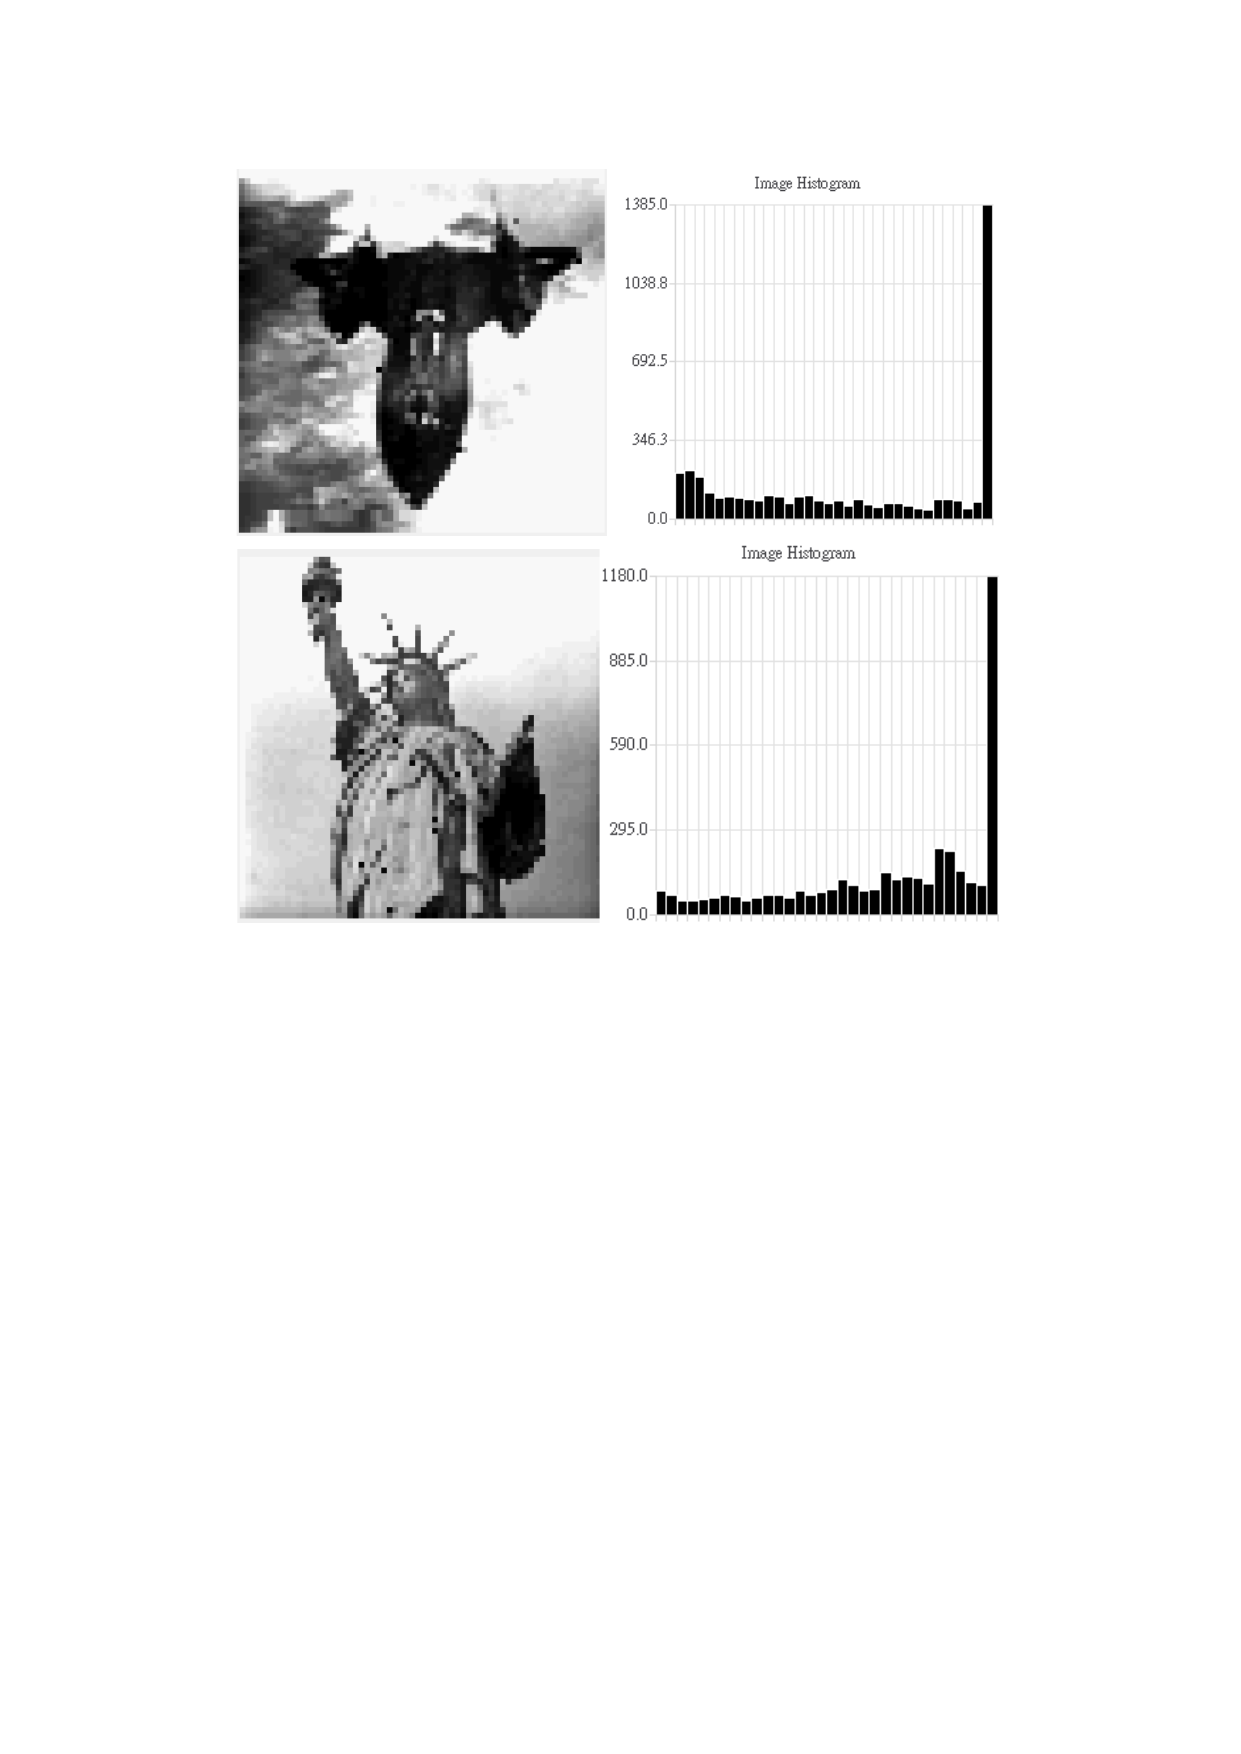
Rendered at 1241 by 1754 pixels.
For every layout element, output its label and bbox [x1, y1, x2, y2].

picture [237, 539, 1003, 923]
picture [236, 164, 1004, 536]
